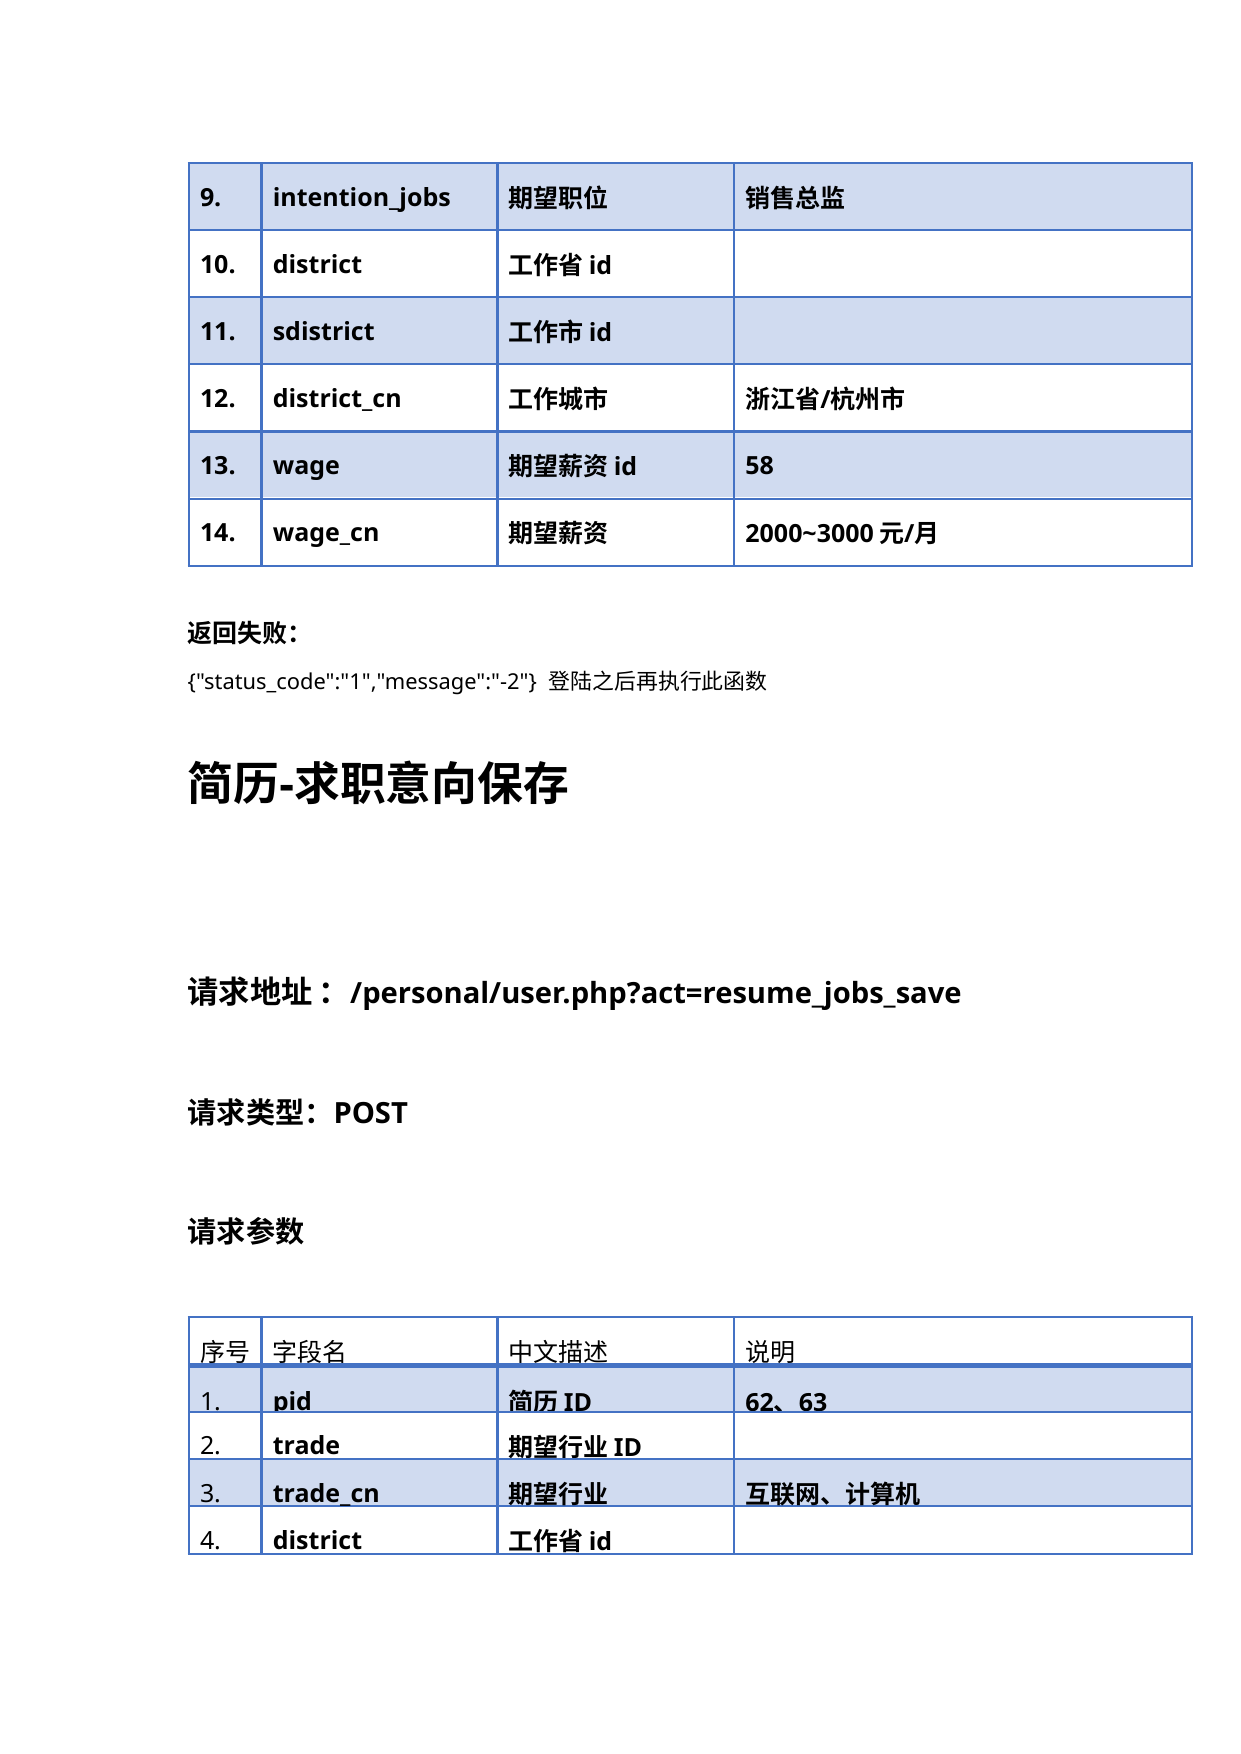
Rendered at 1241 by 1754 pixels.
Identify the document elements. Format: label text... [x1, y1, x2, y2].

subtitle 请求地址 ：/personal/user.php?act=resume_jobs_save [187, 958, 1053, 1023]
table_cell district [263, 231, 496, 296]
table_cell [735, 1507, 1191, 1552]
table_cell 销售总监 [735, 164, 1191, 229]
text {"status_code":"1","message":"-2"} 登陆之后再执行此函数 [187, 664, 1053, 697]
table_cell [735, 1413, 1191, 1458]
table_cell 2000~3000元/月 [735, 500, 1191, 564]
table_cell pid [263, 1368, 496, 1411]
table_header 字段名 [263, 1318, 496, 1363]
table_cell wage_cn [263, 500, 496, 564]
table_cell trade_cn [263, 1460, 496, 1505]
table_cell 58 [735, 433, 1191, 497]
table_cell [735, 298, 1191, 363]
table_cell 工作市id [499, 298, 733, 363]
table_cell 期望薪资id [499, 433, 733, 497]
table_header 说明 [735, 1318, 1191, 1363]
table_cell [190, 1507, 260, 1552]
table_cell sdistrict [263, 298, 496, 363]
table_header 序号 [190, 1318, 260, 1363]
table_cell 工作省id [499, 231, 733, 296]
table_cell 互联网、计算机 [735, 1460, 1191, 1505]
table_header 中文描述 [499, 1318, 733, 1363]
table_cell [190, 298, 260, 363]
table_cell 期望行业 [499, 1460, 733, 1505]
table_cell trade [263, 1413, 496, 1458]
table_cell [190, 433, 260, 497]
table_cell 工作省id [499, 1507, 733, 1552]
table_cell [190, 164, 260, 229]
table_cell 浙江省/杭州市 [735, 365, 1191, 430]
table_cell district [263, 1507, 496, 1552]
table_cell 62、63 [735, 1368, 1191, 1411]
table_cell [735, 231, 1191, 296]
table_cell 期望薪资 [499, 500, 733, 564]
table_cell 期望行业ID [499, 1413, 733, 1458]
table_cell wage [263, 433, 496, 497]
table_cell [190, 1460, 260, 1505]
table_cell intention_jobs [263, 164, 496, 229]
subtitle 请求类型：POST [187, 1078, 1053, 1143]
table_cell [190, 1368, 260, 1411]
table_cell 工作城市 [499, 365, 733, 430]
table_cell 期望职位 [499, 164, 733, 229]
subtitle 请求参数 [187, 1197, 1053, 1262]
table_cell district_cn [263, 365, 496, 430]
table_cell 简历ID [499, 1368, 733, 1411]
table_cell [190, 1413, 260, 1458]
subtitle 简历-求职意向保存 [187, 732, 1053, 829]
table_cell [190, 500, 260, 564]
table_cell [190, 365, 260, 430]
text 返回失败： [187, 599, 1053, 664]
table_cell [190, 231, 260, 296]
